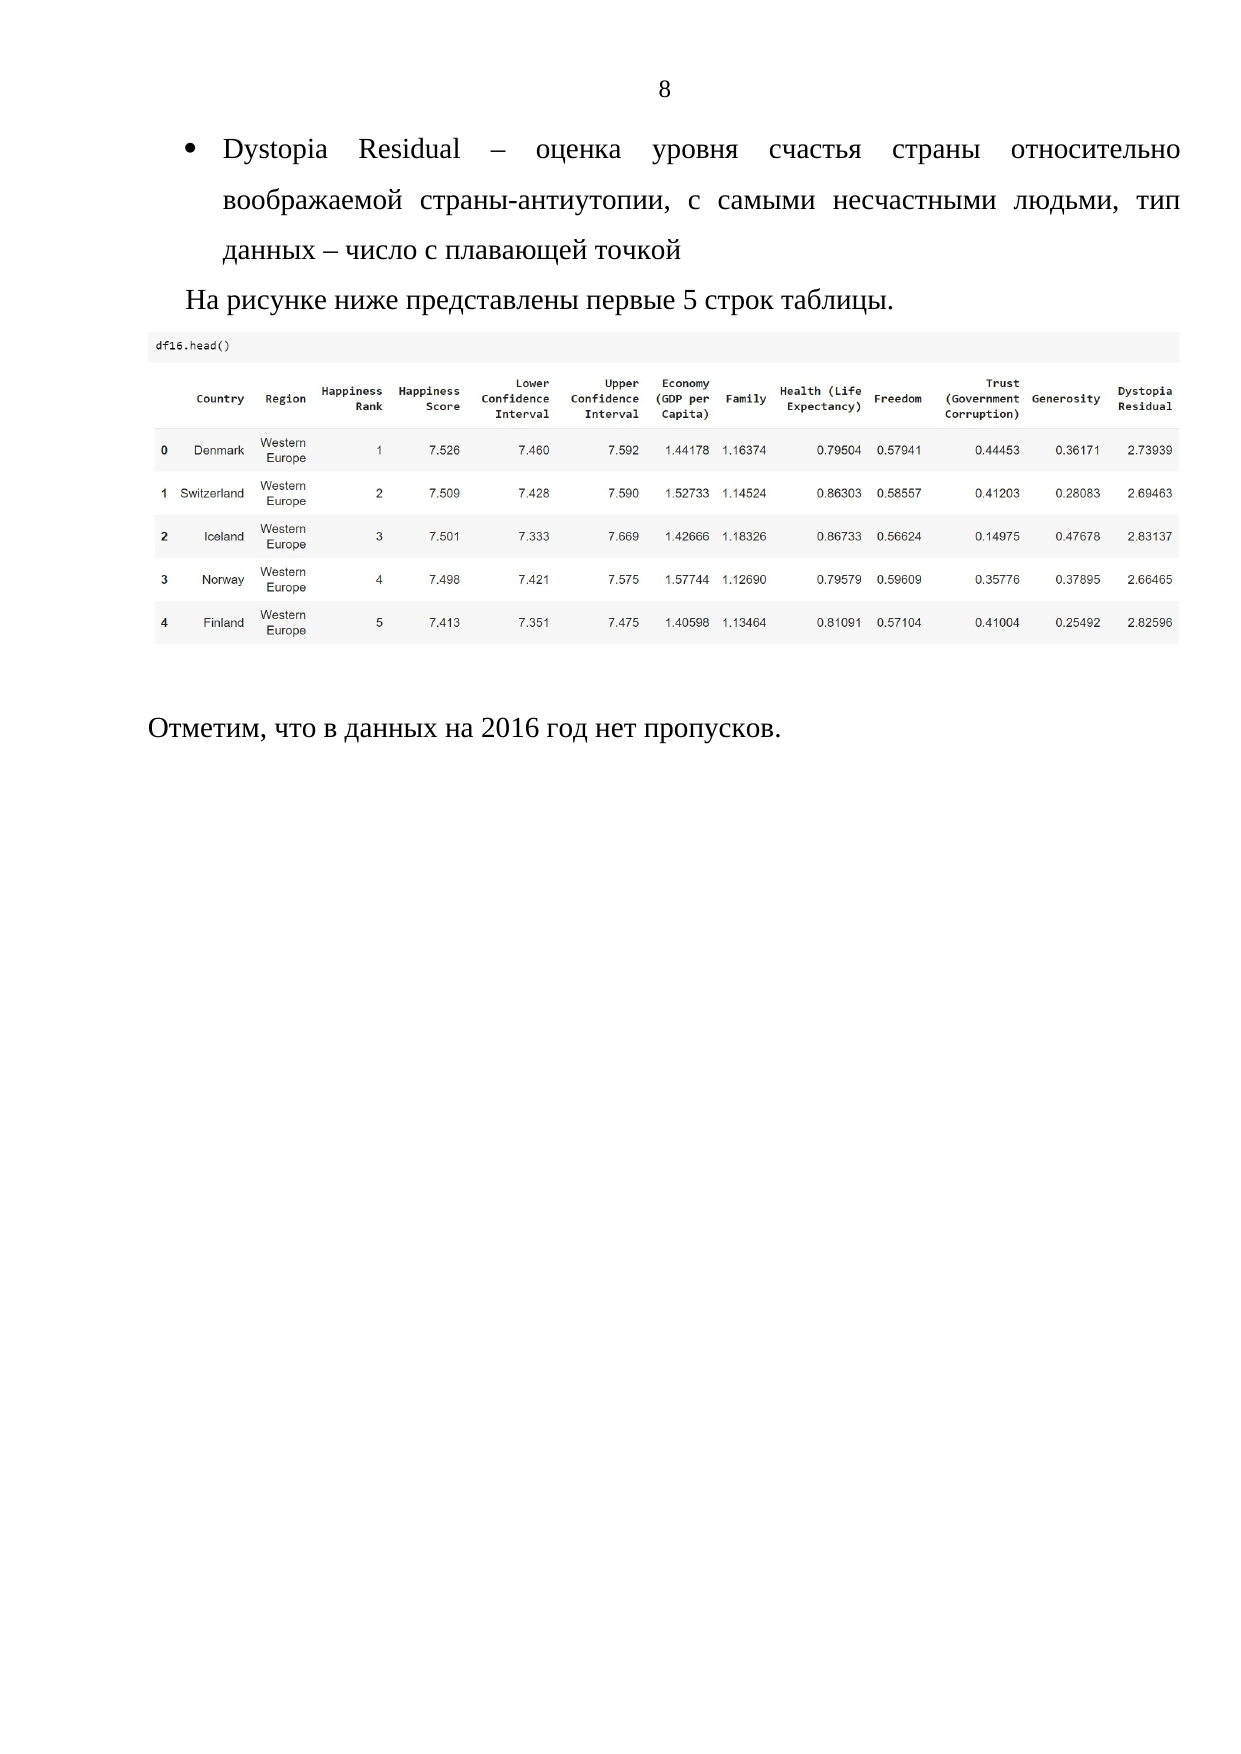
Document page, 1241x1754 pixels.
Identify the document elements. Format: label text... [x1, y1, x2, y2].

text На рисунке ниже представлены первые 5 строк таблицы. [185, 282, 1181, 316]
picture [147, 332, 1182, 646]
list Dystopia Residual – оценка уровня счастья страны относительно воображаемой страны-антиутопии, с самыми несчастными людьми, тип данных – число с плавающей точкой [185, 131, 1181, 266]
text Отметим, что в данных на 2016 год нет пропусков. [148, 711, 1181, 744]
